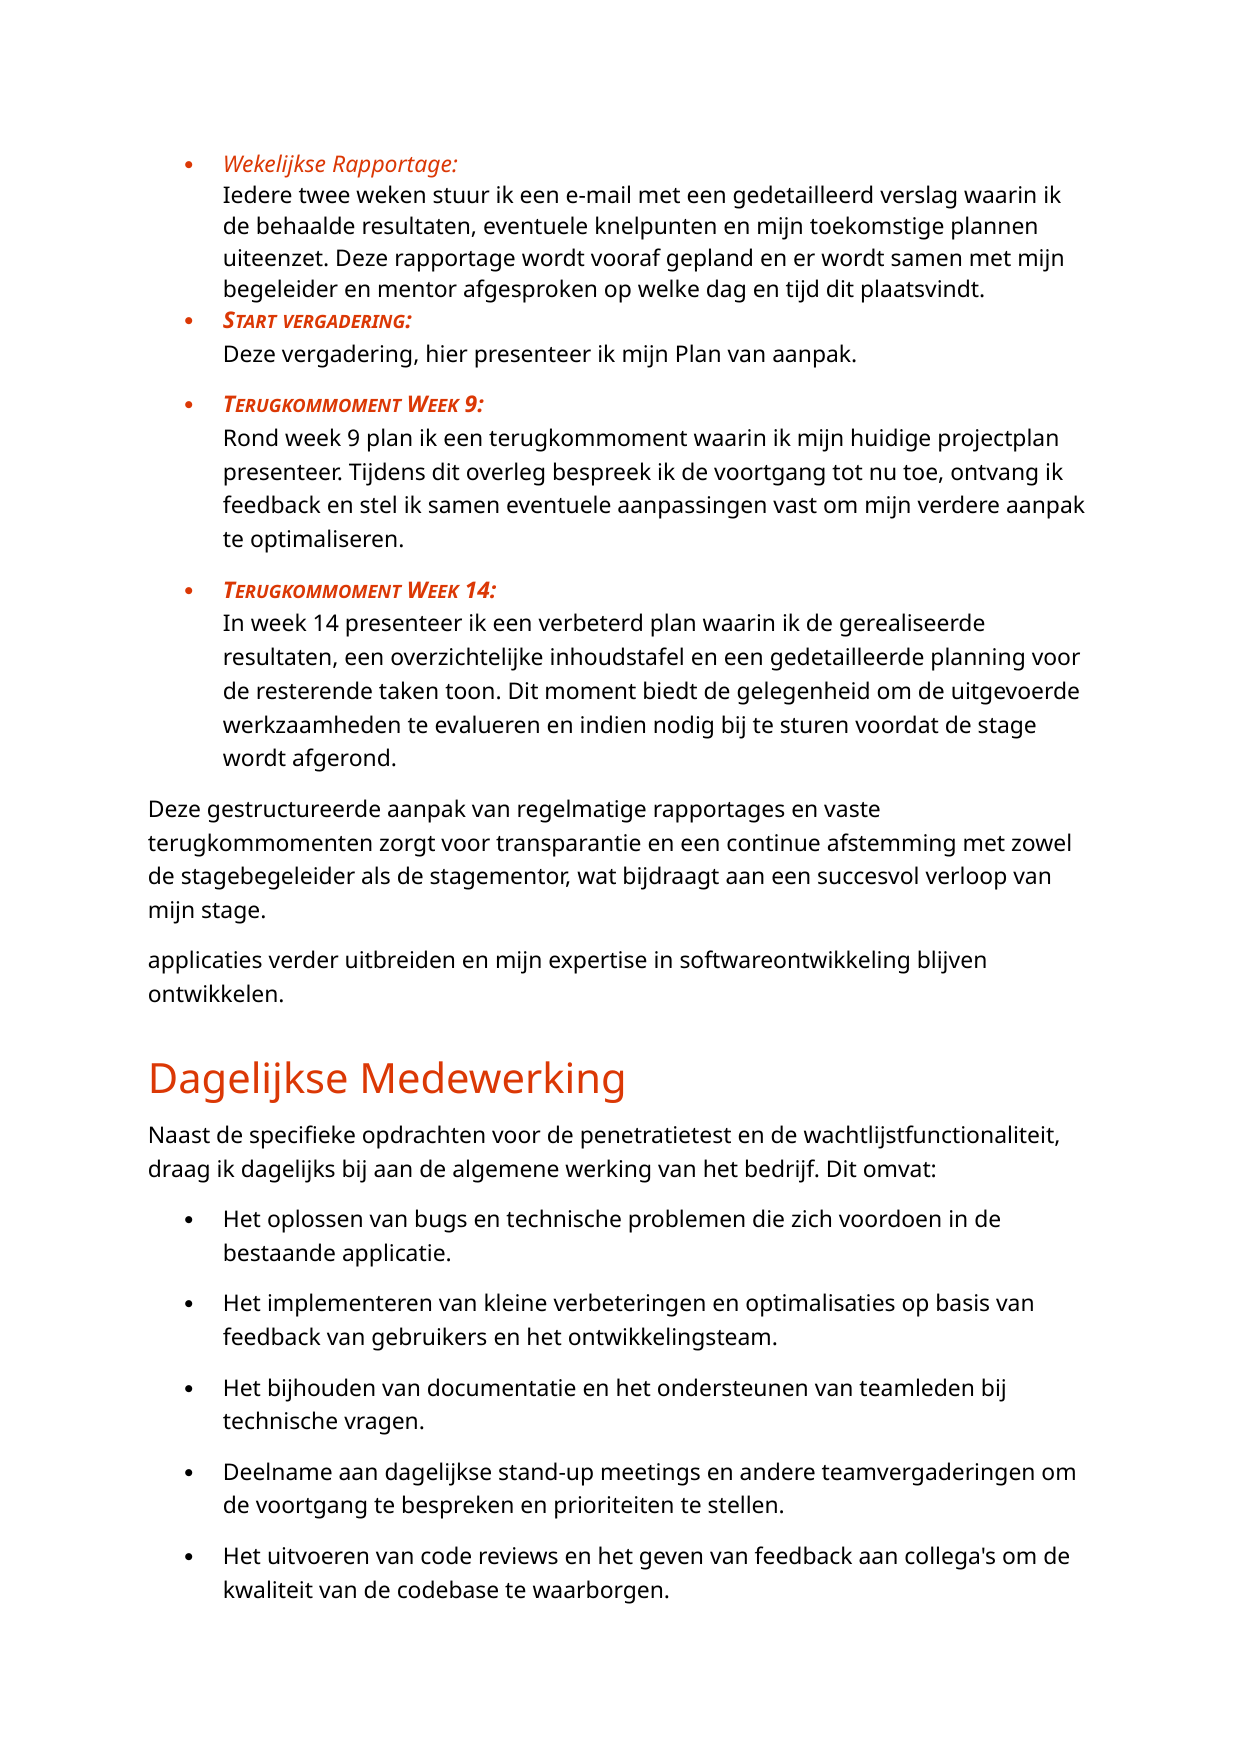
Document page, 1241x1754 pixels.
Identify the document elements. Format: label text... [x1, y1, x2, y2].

list Wekelijkse Rapportage: Iedere twee weken stuur ik een e-mail met een gedetailleerd verslag waarin ik de behaalde resultaten, eventuele knelpunten en mijn toekomstige plannen uiteenzet. Deze rapportage wordt vooraf gepland en er wordt samen met mijn begeleider en mentor afgesproken op welke dag en tijd dit plaatsvindt. [185, 148, 1092, 304]
list Start vergadering: Deze vergadering, hier presenteer ik mijn Plan van aanpak. [185, 304, 1092, 369]
text applicaties verder uitbreiden en mijn expertise in softwareontwikkeling blijven ontwikkelen. [148, 944, 1092, 1009]
text Deze gestructureerde aanpak van regelmatige rapportages en vaste terugkommomenten zorgt voor transparantie en een continue afstemming met zowel de stagebegeleider als de stagementor, wat bijdraagt aan een succesvol verloop van mijn stage. [148, 793, 1092, 925]
list Terugkommoment Week 14: In week 14 presenteer ik een verbeterd plan waarin ik de gerealiseerde resultaten, een overzichtelijke inhoudstafel en een gedetailleerde planning voor de resterende taken toon. Dit moment biedt de gelegenheid om de uitgevoerde werkzaamheden te evalueren en indien nodig bij te sturen voordat de stage wordt afgerond. [185, 573, 1092, 773]
subtitle Dagelijkse Medewerking [148, 1049, 1092, 1106]
list Deelname aan dagelijkse stand-up meetings en andere teamvergaderingen om de voortgang te bespreken en prioriteiten te stellen. [185, 1456, 1092, 1521]
list Het oplossen van bugs en technische problemen die zich voordoen in de bestaande applicatie. [185, 1203, 1092, 1268]
list Het uitvoeren van code reviews en het geven van feedback aan collega's om de kwaliteit van de codebase te waarborgen. [185, 1540, 1092, 1605]
list Terugkommoment Week 9: Rond week 9 plan ik een terugkommoment waarin ik mijn huidige projectplan presenteer. Tijdens dit overleg bespreek ik de voortgang tot nu toe, ontvang ik feedback en stel ik samen eventuele aanpassingen vast om mijn verdere aanpak te optimaliseren. [185, 388, 1092, 554]
list Het implementeren van kleine verbeteringen en optimalisaties op basis van feedback van gebruikers en het ontwikkelingsteam. [185, 1287, 1092, 1352]
list Het bijhouden van documentatie en het ondersteunen van teamleden bij technische vragen. [185, 1371, 1092, 1436]
text Naast de specifieke opdrachten voor de penetratietest en de wachtlijstfunctionaliteit, draag ik dagelijks bij aan de algemene werking van het bedrijf. Dit omvat: [148, 1119, 1092, 1184]
